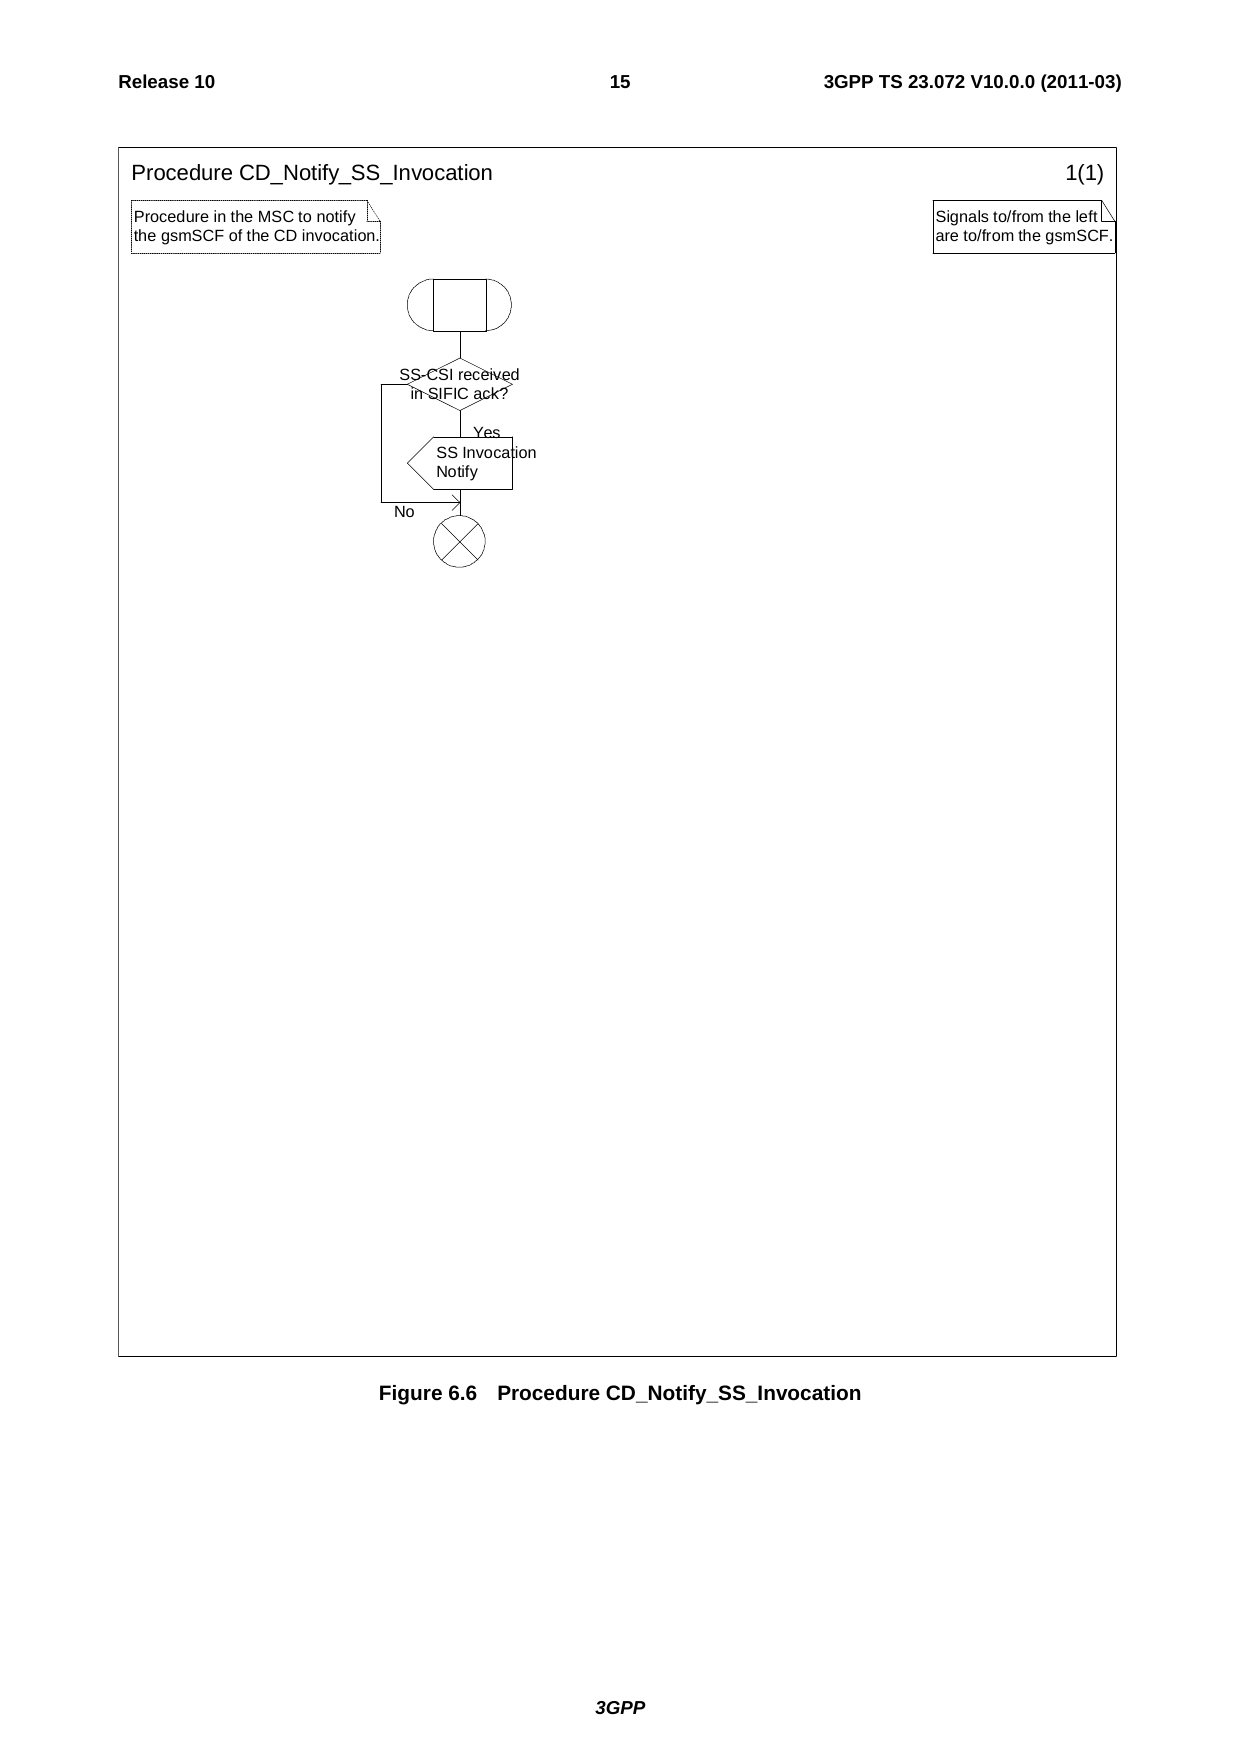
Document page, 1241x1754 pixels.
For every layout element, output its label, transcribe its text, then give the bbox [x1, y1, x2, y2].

text Figure 6.6 Procedure CD_Notify_SS_Invocation [118, 1381, 1122, 1404]
